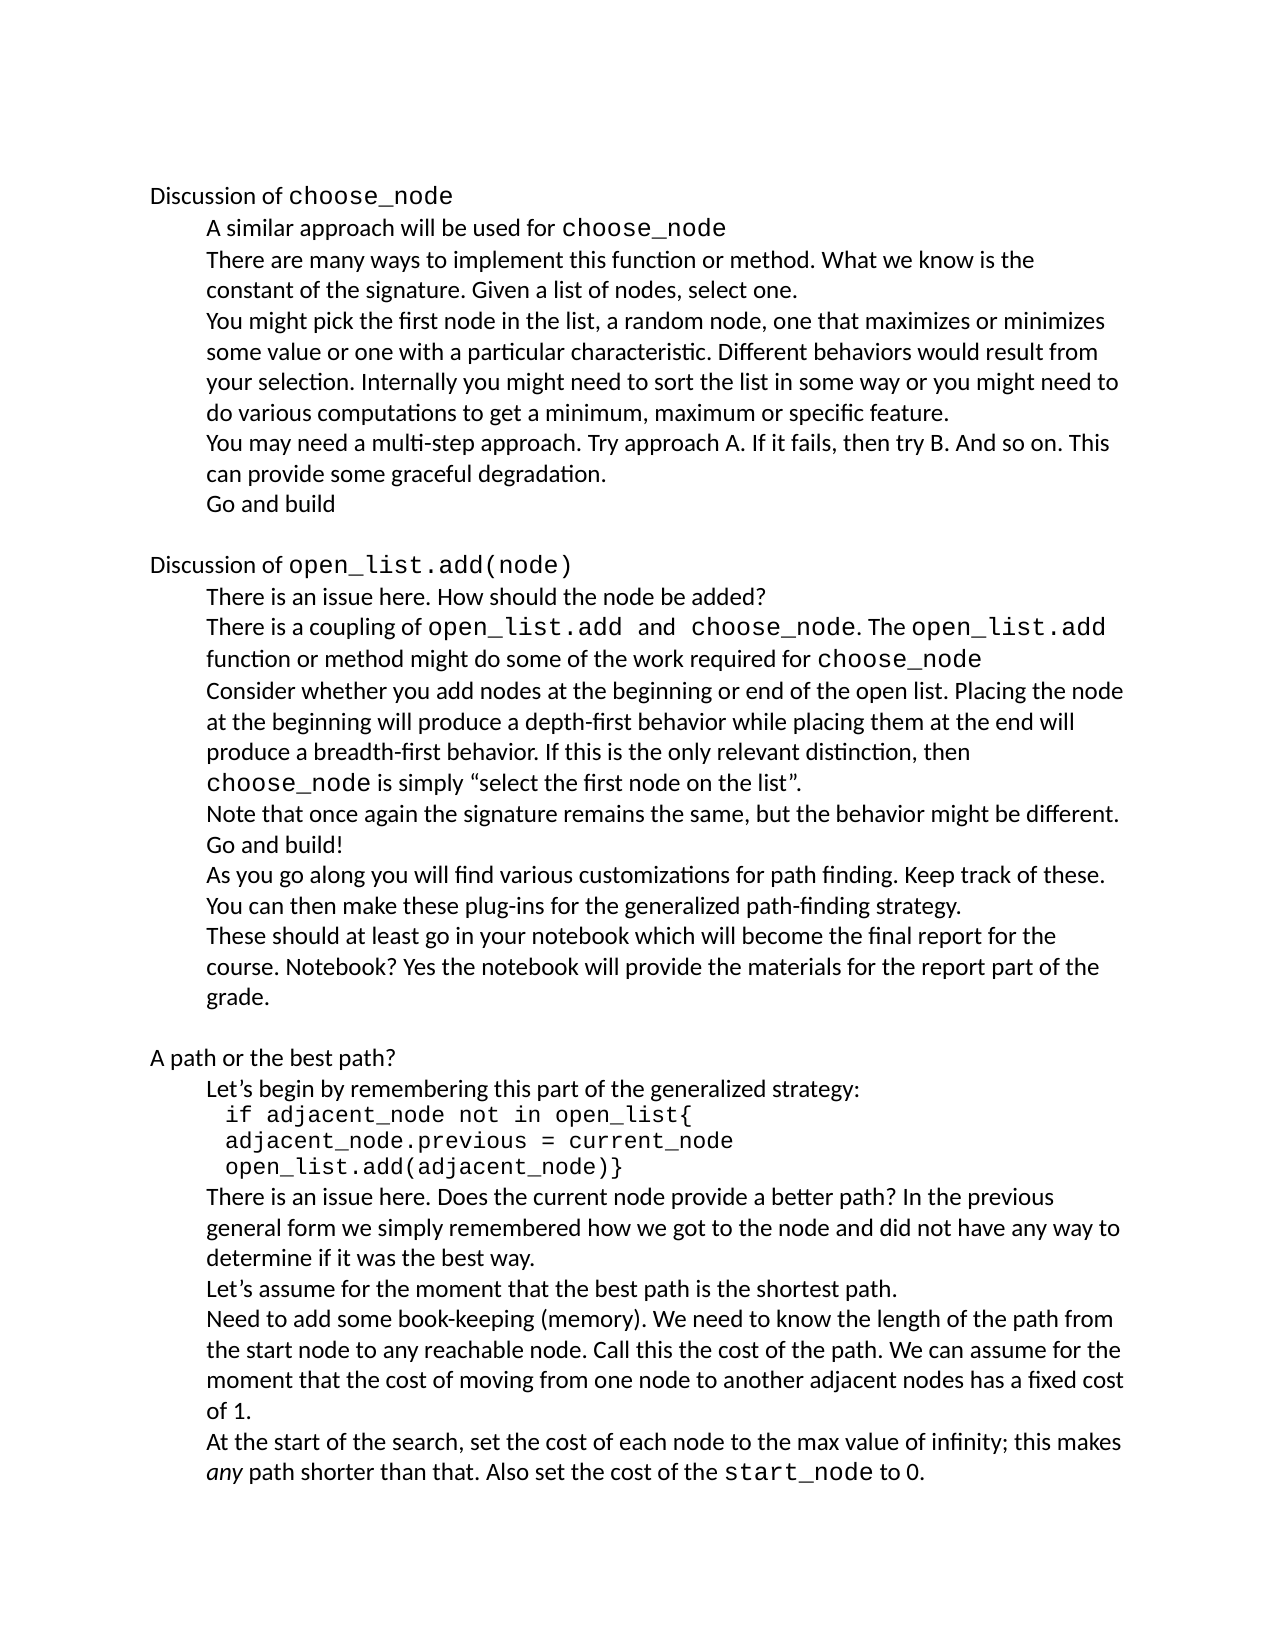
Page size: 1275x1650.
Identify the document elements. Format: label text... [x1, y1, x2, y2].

subtitle There are many ways to implement this function or method. What we know is the constant of the signature. Given a list of nodes, select one. [206, 244, 1125, 305]
subtitle Go and build! [206, 829, 1125, 859]
subtitle At the start of the search, set the cost of each node to the max value of infinity; this makes any path shorter than that. Also set the cost of the start_node to 0. [206, 1426, 1125, 1488]
subtitle open_list.add(adjacent_node)} [207, 1156, 1125, 1181]
subtitle There is an issue here. Does the current node provide a better path? In the previous general form we simply remembered how we got to the node and did not have any way to determine if it was the best way. [206, 1181, 1125, 1273]
subtitle You can then make these plug-ins for the generalized path-finding strategy. [206, 890, 1125, 921]
subtitle Go and build [206, 488, 1125, 519]
subtitle Discussion of choose_node [150, 181, 1125, 212]
subtitle Need to add some book-keeping (memory). We need to know the length of the path from the start node to any reachable node. Call this the cost of the path. We can assume for the moment that the cost of moving from one node to another adjacent nodes has a fixed cost of 1. [206, 1303, 1125, 1426]
subtitle Note that once again the signature remains the same, but the behavior might be different. [206, 798, 1125, 829]
subtitle A similar approach will be used for choose_node [206, 212, 1125, 244]
subtitle A path or the best path? [150, 1043, 1125, 1073]
subtitle There is a coupling of open_list.add and choose_node. The open_list.add function or method might do some of the work required for choose_node [206, 612, 1125, 675]
subtitle Consider whether you add nodes at the beginning or end of the open list. Placing the node at the beginning will produce a depth-first behavior while placing them at the end will produce a breadth-first behavior. If this is the only relevant distinction, then choose_node is simply “select the first node on the list”. [206, 675, 1125, 798]
subtitle Discussion of open_list.add(node) [150, 549, 1125, 581]
subtitle Let’s begin by remembering this part of the generalized strategy: [206, 1073, 1125, 1104]
subtitle As you go along you will find various customizations for path finding. Keep track of these. [206, 859, 1125, 890]
subtitle You might pick the first node in the list, a random node, one that maximizes or minimizes some value or one with a particular characteristic. Different behaviors would result from your selection. Internally you might need to sort the list in some way or you might need to do various computations to get a minimum, maximum or specific feature. [206, 305, 1125, 427]
subtitle You may need a multi-step approach. Try approach A. If it fails, then try B. And so on. This can provide some graceful degradation. [206, 427, 1125, 488]
subtitle These should at least go in your notebook which will become the final report for the course. Notebook? Yes the notebook will provide the materials for the report part of the grade. [206, 921, 1125, 1012]
subtitle Let’s assume for the moment that the best path is the shortest path. [206, 1273, 1125, 1303]
subtitle adjacent_node.previous = current_node [207, 1129, 1125, 1156]
subtitle if adjacent_node not in open_list{ [207, 1104, 1125, 1129]
subtitle There is an issue here. How should the node be added? [206, 581, 1125, 612]
